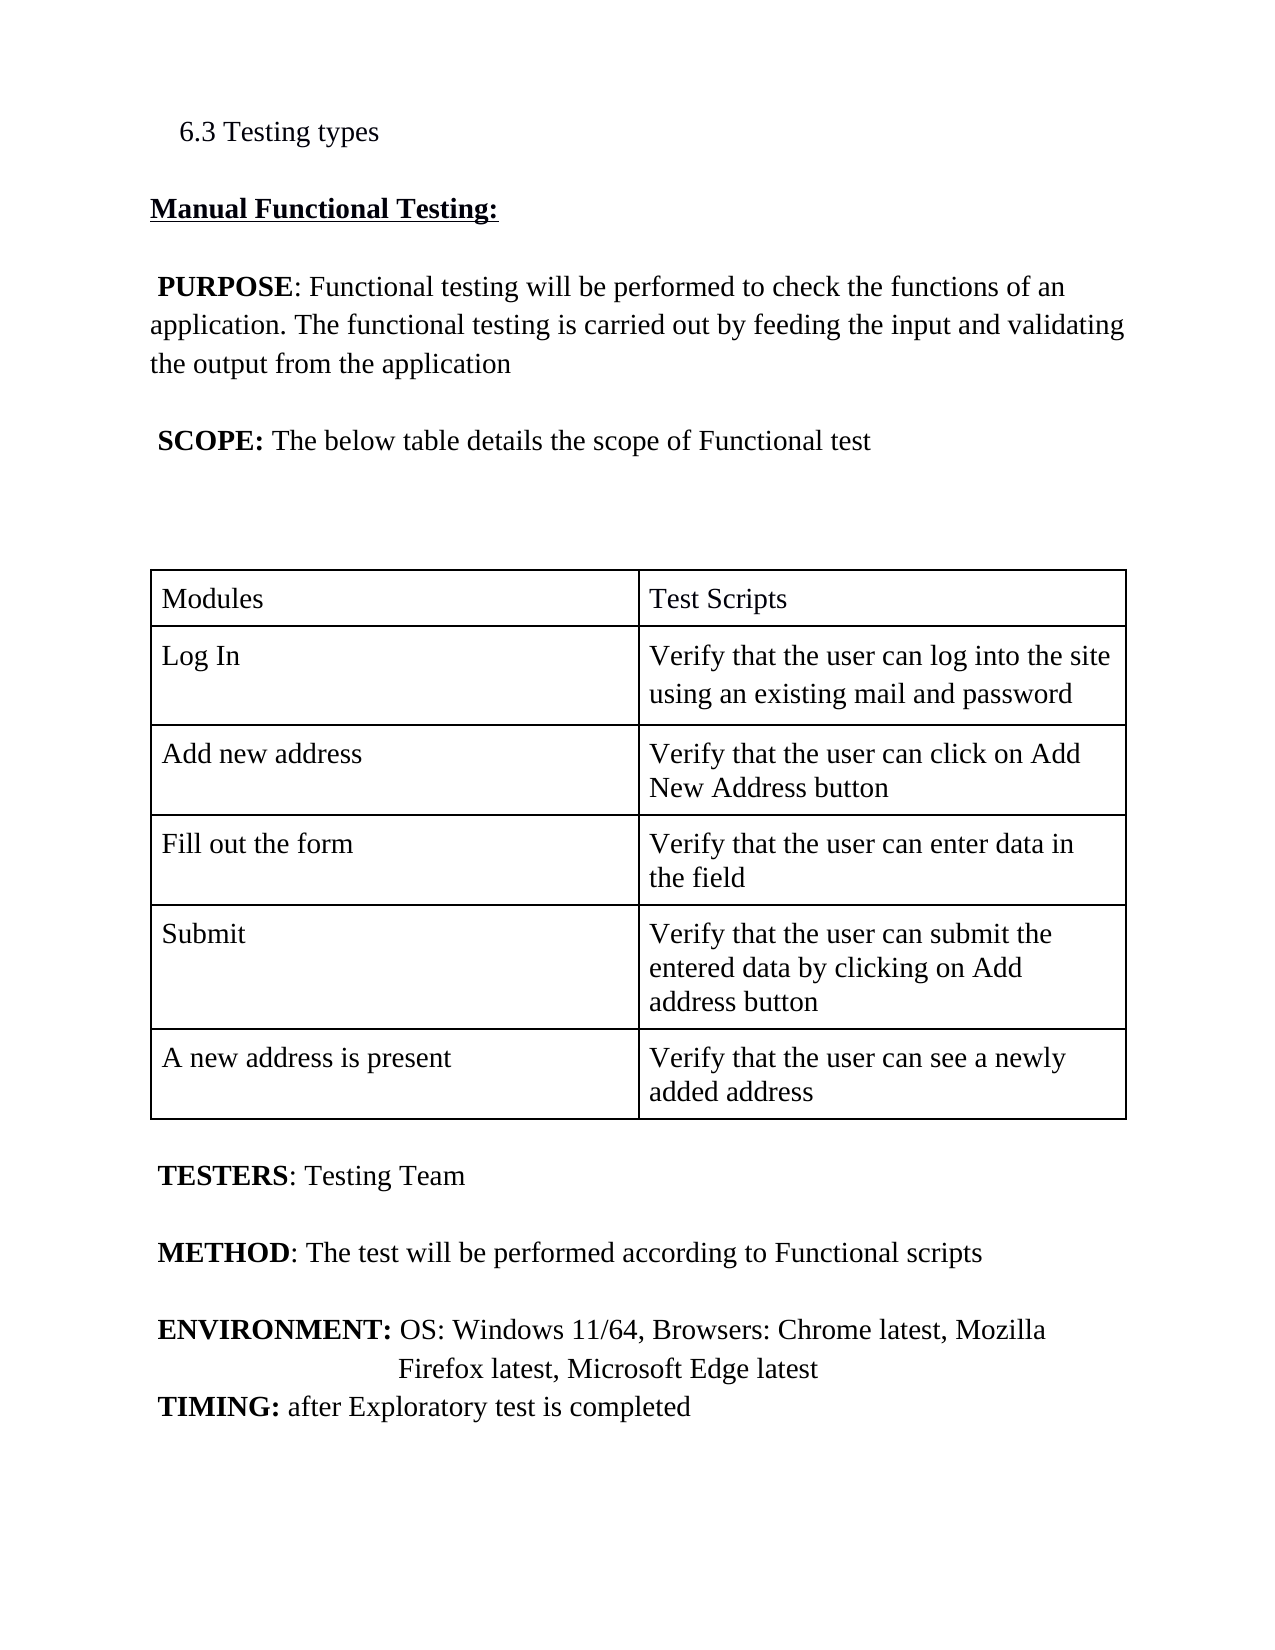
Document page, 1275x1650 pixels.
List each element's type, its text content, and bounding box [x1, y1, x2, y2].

table_cell Verify that the user can submit the entered data by clicking on Add address button [640, 906, 1125, 1028]
text TESTERS: Testing Team [150, 1158, 1125, 1192]
table_cell Add new address [152, 726, 638, 814]
text SCOPE: The below table details the scope of Functional test [150, 423, 1125, 456]
text PURPOSE: Functional testing will be performed to check the functions of an application. The functional testing is carried out by feeding the input and validating the output from the application [150, 269, 1125, 379]
text 6.3 Testing types [150, 114, 1125, 148]
text ENVIRONMENT: OS: Windows 11/64, Browsers: Chrome latest, Mozilla [150, 1312, 1125, 1346]
table_cell Verify that the user can see a newly added address [640, 1030, 1125, 1118]
text TIMING: after Exploratory test is completed [150, 1389, 1125, 1423]
table_header Test Scripts [640, 571, 1125, 625]
table_cell Fill out the form [152, 816, 638, 904]
text Firefox latest, Microsoft Edge latest [150, 1351, 1125, 1384]
table_cell Verify that the user can enter data in the field [640, 816, 1125, 904]
table_cell Verify that the user can log into the site using an existing mail and password [640, 627, 1125, 724]
text Manual Functional Testing: [150, 192, 1125, 225]
table_cell Log In [152, 627, 638, 724]
table_cell Submit [152, 906, 638, 1028]
text METHOD: The test will be performed according to Functional scripts [150, 1235, 1125, 1269]
table_cell A new address is present [152, 1030, 638, 1118]
table_header Modules [152, 571, 638, 625]
table_cell Verify that the user can click on Add New Address button [640, 726, 1125, 814]
